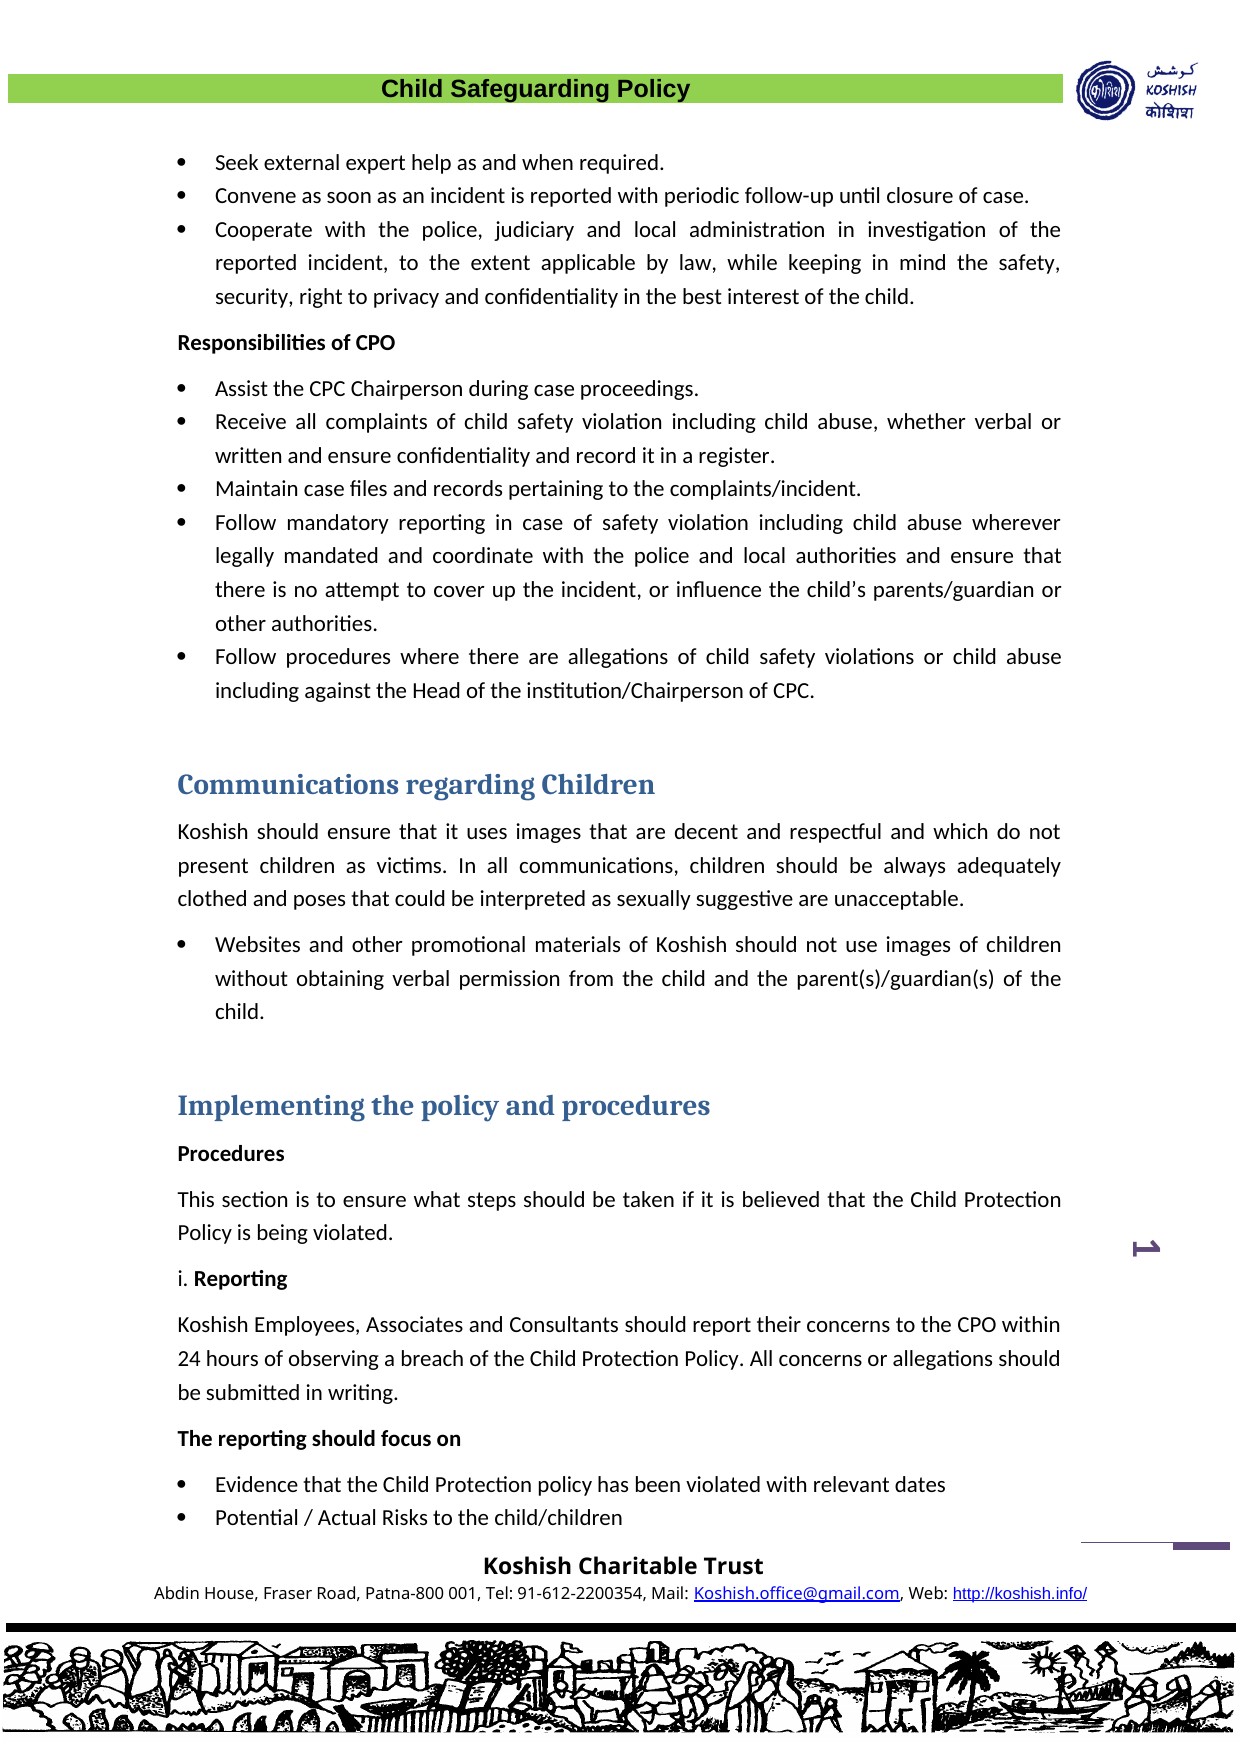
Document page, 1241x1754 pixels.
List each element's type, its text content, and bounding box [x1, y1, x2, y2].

list Websites and other promotional materials of Koshish should not use images of children without obtaining verbal permission from the child and the parent(s)/guardian(s) of the child. [177, 930, 1063, 1026]
text Responsibilities of CPO [177, 328, 1063, 356]
list Receive all complaints of child safety violation including child abuse, whether verbal or written and ensure confidentiality and record it in a register. [177, 407, 1063, 469]
picture [1, 1638, 1240, 1742]
list Assist the CPC Chairperson during case proceedings. [177, 374, 1063, 402]
text Procedures [177, 1139, 1063, 1167]
list Follow procedures where there are allegations of child safety violations or child abuse including against the Head of the institution/Chairperson of CPC. [177, 642, 1063, 704]
list Potential / Actual Risks to the child/children [177, 1503, 1063, 1531]
list Evidence that the Child Protection policy has been violated with relevant dates [177, 1470, 1063, 1498]
list Maintain case files and records pertaining to the complaints/incident. [177, 474, 1063, 503]
list Seek external expert help as and when required. [177, 148, 1063, 176]
list Convene as soon as an incident is reported with periodic follow-up until closure of case. [177, 181, 1063, 209]
text This section is to ensure what steps should be taken if it is believed that the Child Protection Policy is being violated. [177, 1185, 1063, 1247]
subtitle Implementing the policy and procedures [177, 1089, 1063, 1123]
text Koshish should ensure that it uses images that are decent and respectful and which do not present children as victims. In all communications, children should be always adequately clothed and poses that could be interpreted as sexually suggestive are unacceptable. [177, 817, 1063, 912]
subtitle Communications regarding Children [177, 768, 1063, 801]
text i. Reporting [177, 1264, 1063, 1293]
picture [1073, 60, 1201, 122]
list Follow mandatory reporting in case of safety violation including child abuse wherever legally mandated and coordinate with the police and local authorities and ensure that there is no attempt to cover up the incident, or influence the child’s parents/guardian or other authorities. [177, 508, 1063, 637]
list Cooperate with the police, judiciary and local administration in investigation of the reported incident, to the extent applicable by law, while keeping in mind the safety, security, right to privacy and confidentiality in the best interest of the child. [177, 215, 1063, 310]
text The reporting should focus on [177, 1424, 1063, 1452]
text Koshish Employees, Associates and Consultants should report their concerns to the CPO within 24 hours of observing a breach of the Child Protection Policy. All concerns or allegations should be submitted in writing. [177, 1311, 1063, 1406]
